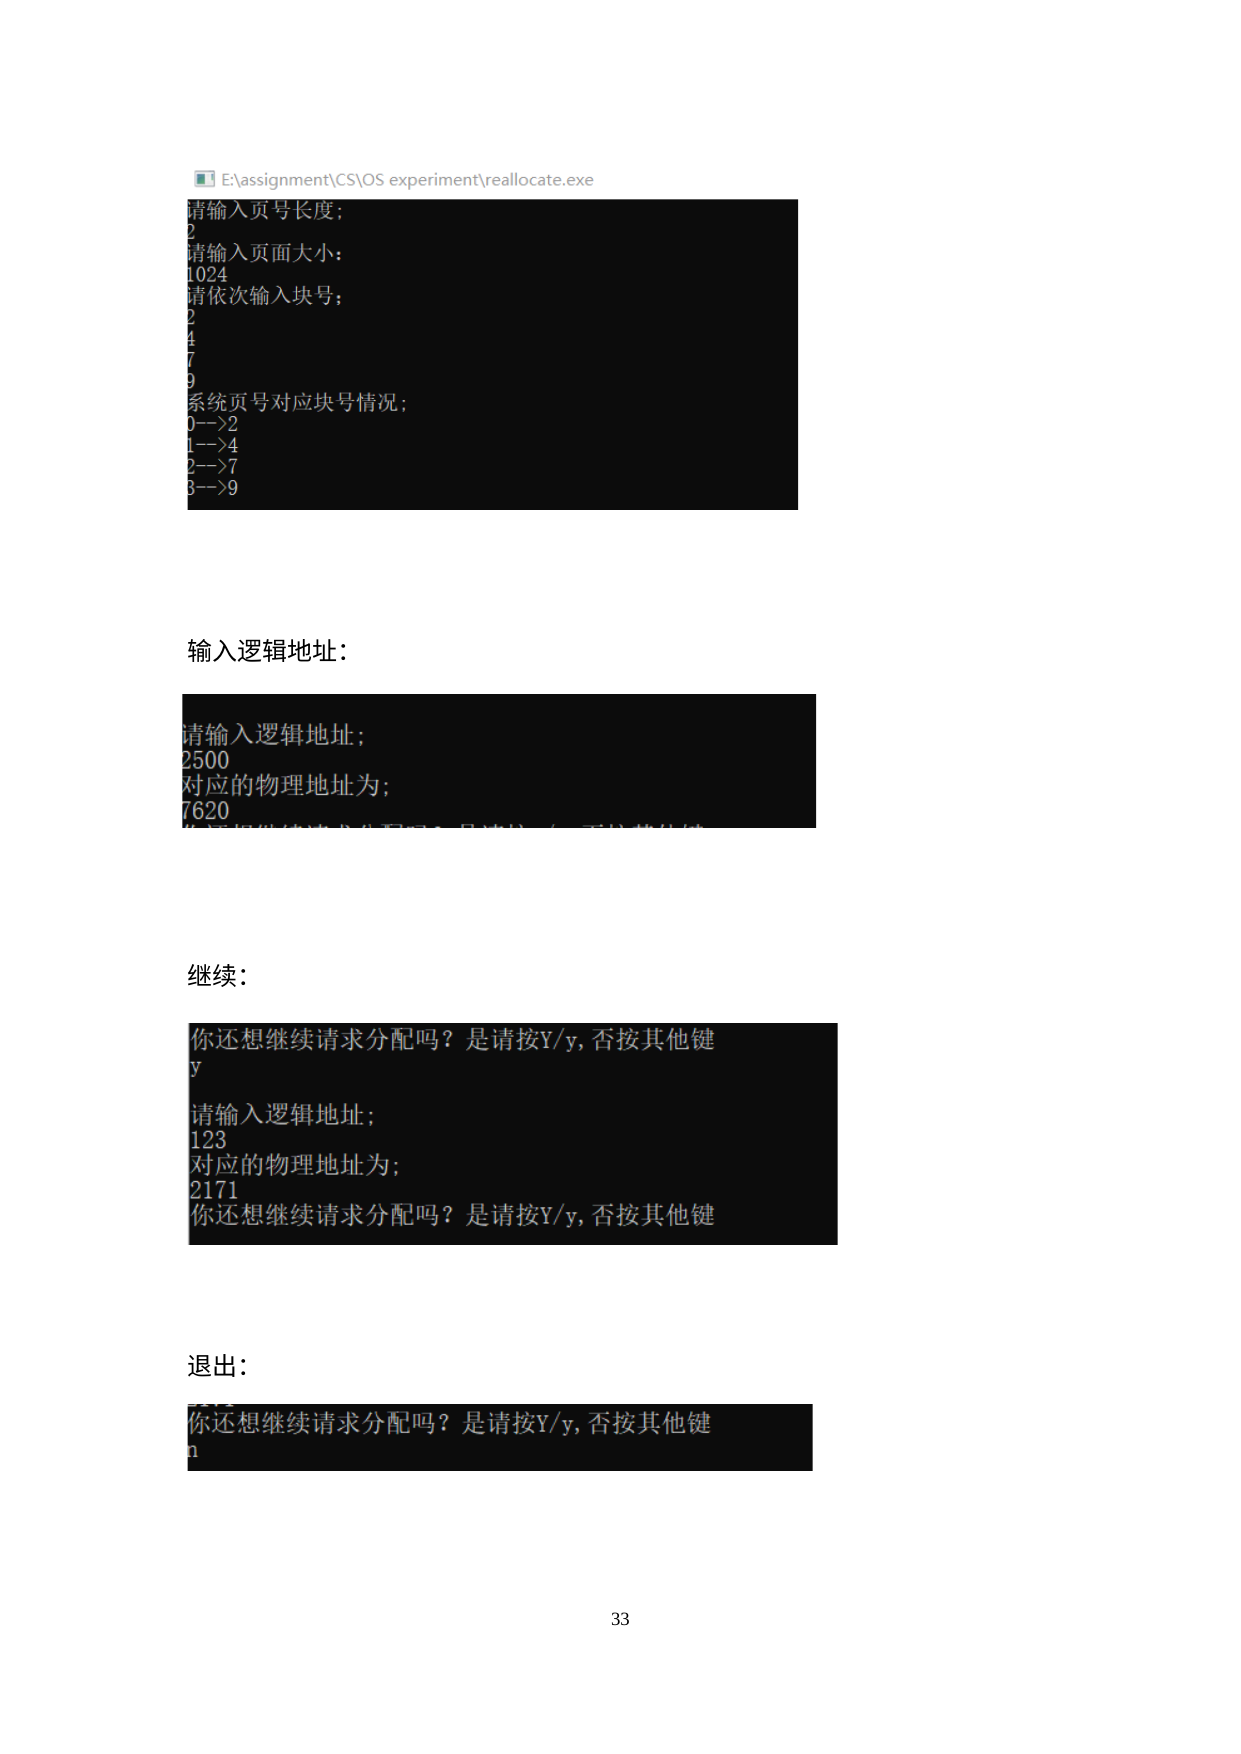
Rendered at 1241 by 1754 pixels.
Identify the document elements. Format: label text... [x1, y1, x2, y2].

picture [187, 162, 799, 510]
picture [187, 1404, 813, 1471]
picture [182, 694, 817, 828]
text 输入逻辑地址： [187, 617, 1053, 682]
picture [187, 1023, 838, 1245]
text 继续： [187, 942, 1053, 1007]
text 退出： [187, 1332, 1053, 1397]
